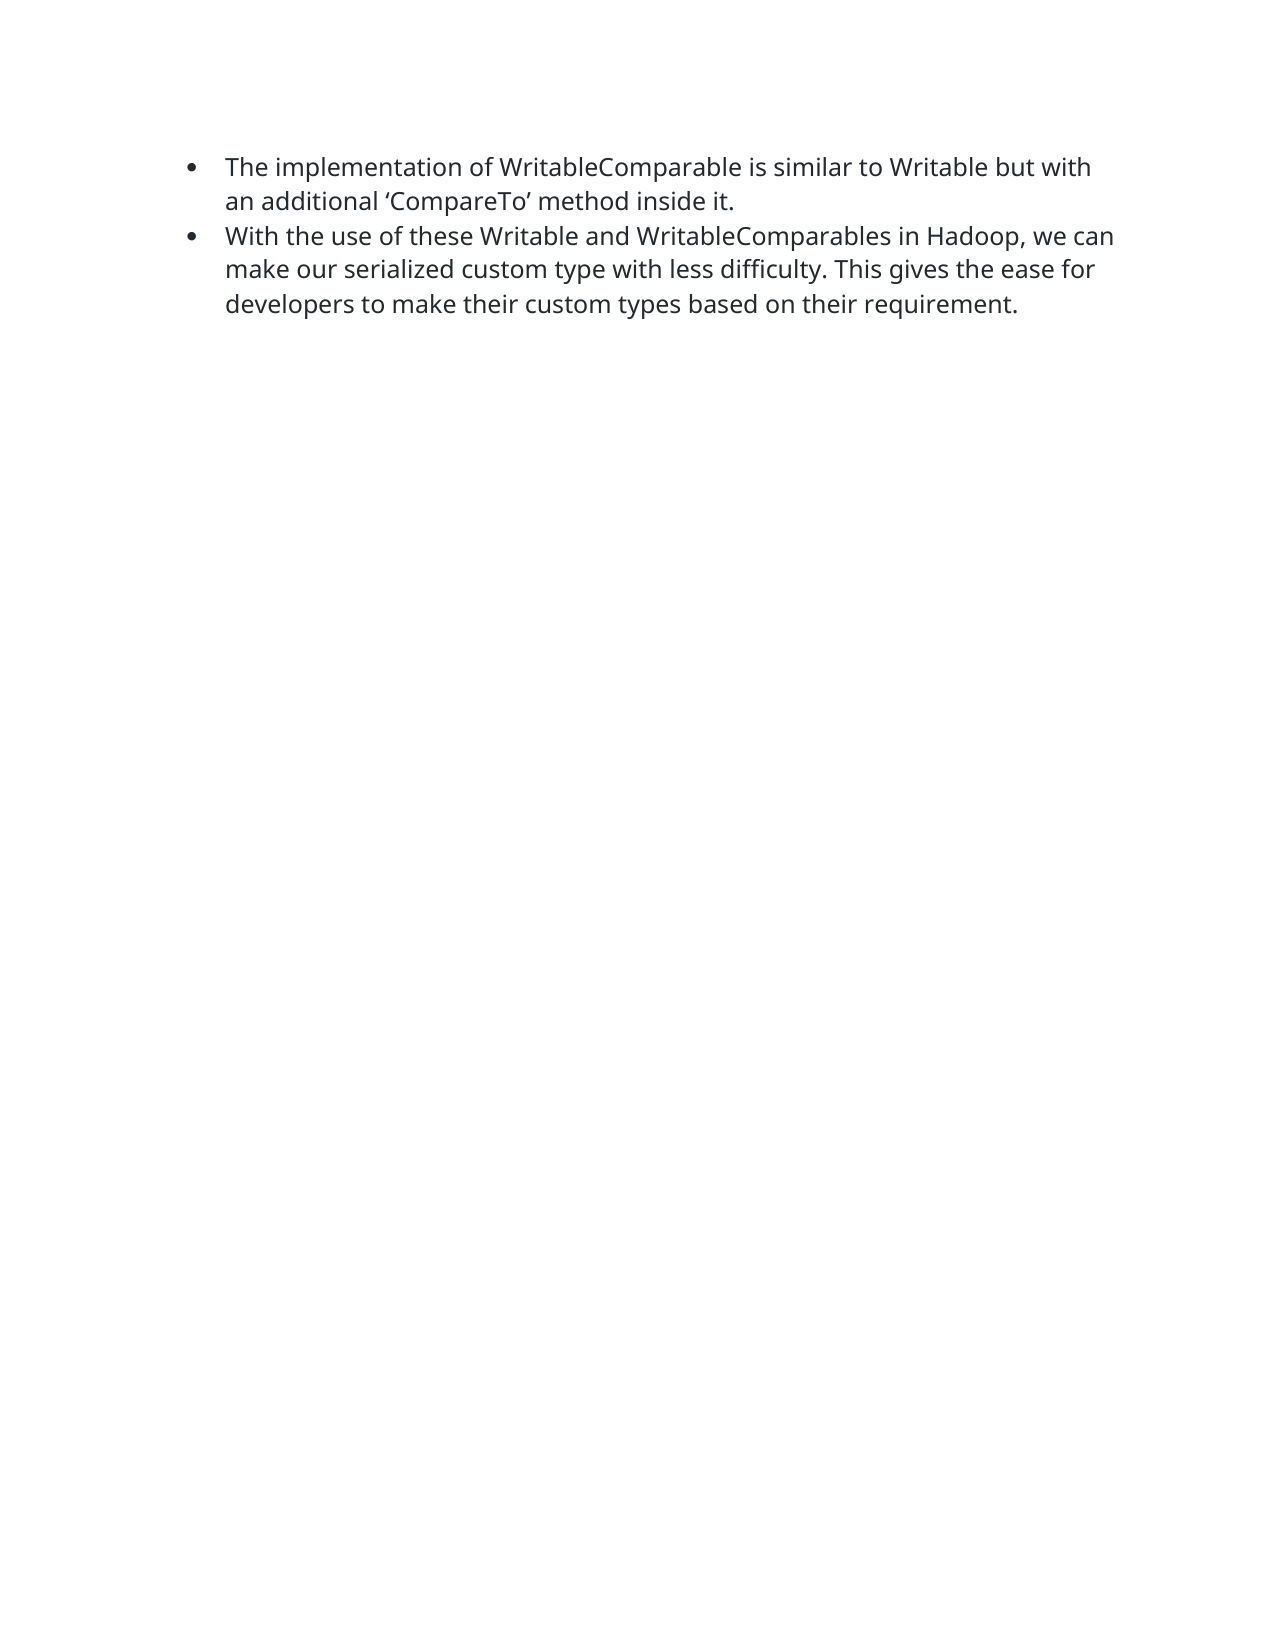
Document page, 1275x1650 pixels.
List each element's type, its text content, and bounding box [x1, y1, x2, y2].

list The implementation of WritableComparable is similar to Writable but with an additional ‘CompareTo’ method inside it. [187, 150, 1125, 218]
list With the use of these Writable and WritableComparables in Hadoop, we can make our serialized custom type with less difficulty. This gives the ease for developers to make their custom types based on their requirement. [187, 218, 1125, 320]
